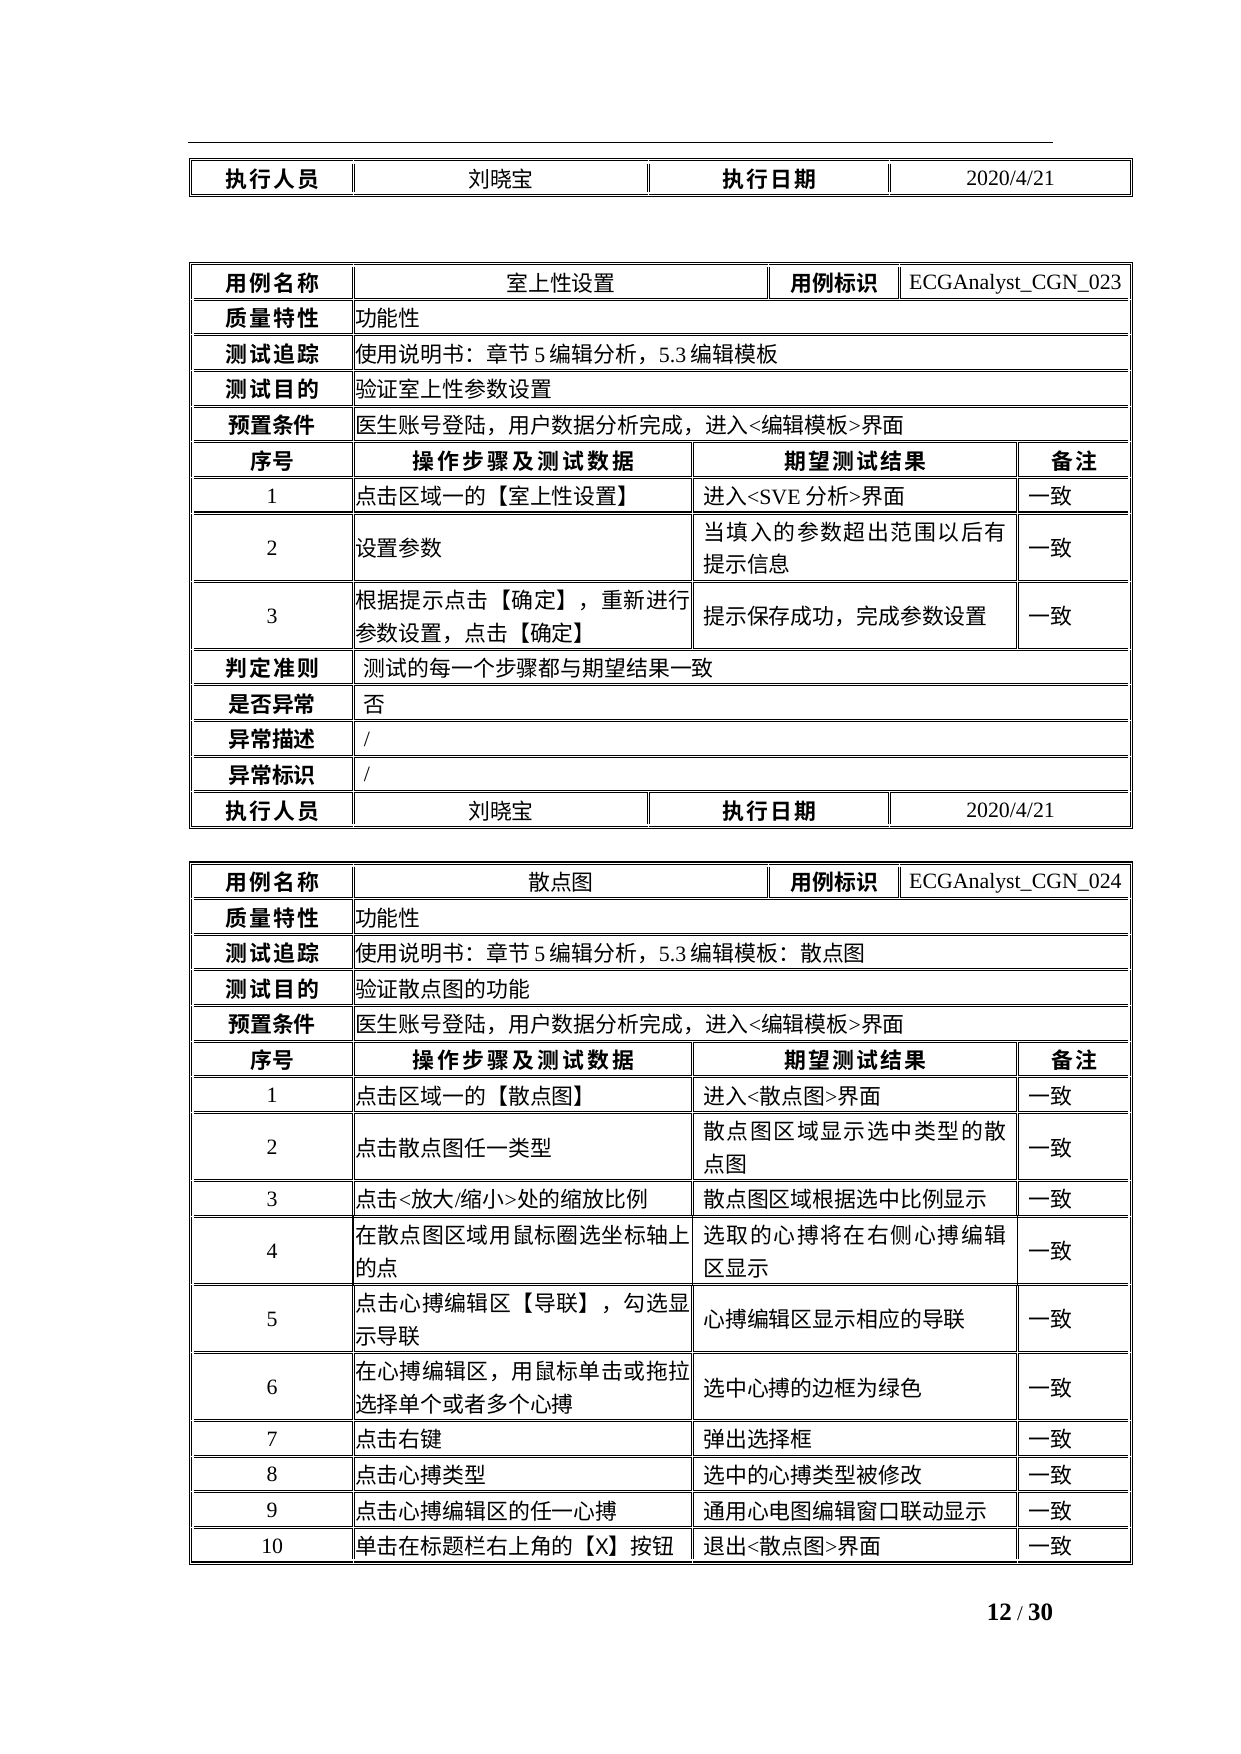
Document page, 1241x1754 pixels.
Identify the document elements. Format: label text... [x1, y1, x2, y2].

table_cell 一致 [1019, 476, 1130, 511]
table_cell 点击心搏编辑区的任一心搏 [355, 1493, 691, 1526]
table_cell 心搏编辑区显示相应的导联 [694, 1286, 1016, 1351]
table_cell 使用说明书：章节5编辑分析，5.3编辑模板 [353, 333, 1131, 369]
table_cell 预置条件 [191, 1004, 353, 1039]
table_cell 提示保存成功，完成参数设置 [694, 583, 1016, 648]
table_cell 一致 [1018, 1215, 1130, 1283]
table_cell 2 [192, 1111, 352, 1179]
table_cell 进入<SVE分析>界面 [694, 479, 1016, 511]
table_cell 使用说明书：章节5编辑分析，5.3编辑模板：散点图 [355, 933, 1130, 968]
table_cell 3 [192, 580, 352, 648]
table_cell 备注 [1019, 1040, 1130, 1075]
table_cell 异常描述 [191, 719, 353, 754]
table_cell 测试目的 [191, 968, 353, 1004]
table_cell 9 [191, 1490, 353, 1526]
table_cell 3 [191, 1179, 353, 1214]
table_cell 测试追踪 [192, 933, 352, 968]
table_cell 医生账号登陆，用户数据分析完成，进入<编辑模板>界面 [355, 405, 1130, 440]
table_cell 一致 [1018, 1419, 1131, 1454]
table_header ECGAnalyst_CGN_024 [899, 865, 1130, 897]
table_header 用例标识 [768, 265, 899, 298]
table_cell 点击区域一的【室上性设置】 [355, 479, 691, 511]
table_cell 功能性 [353, 897, 1131, 933]
table_cell 点击右键 [355, 1422, 691, 1454]
table_cell 一致 [1019, 580, 1130, 648]
table_cell 散点图区域根据选中比例显示 [694, 1182, 1016, 1214]
table_cell 选中的心搏类型被修改 [694, 1458, 1016, 1490]
table_cell 医生账号登陆，用户数据分析完成，进入<编辑模板>界面 [353, 1004, 1131, 1039]
table_cell 在心搏编辑区，用鼠标单击或拖拉选择单个或者多个心搏 [355, 1354, 691, 1419]
table_cell 验证散点图的功能 [353, 968, 1131, 1004]
table_cell 序号 [192, 1040, 352, 1075]
table_cell 8 [192, 1455, 352, 1490]
table_cell 一致 [1019, 1351, 1130, 1419]
table_cell 执行日期 [648, 793, 889, 826]
table_cell 测试目的 [191, 369, 353, 404]
table_cell 测试追踪 [191, 333, 353, 369]
table_cell 根据提示点击【确定】，重新进行参数设置，点击【确定】 [355, 583, 691, 648]
table_cell 单击在标题栏右上角的【X】按钮 [353, 1526, 693, 1561]
table_cell 选中心搏的边框为绿色 [694, 1354, 1016, 1419]
table_header 用例名称 [192, 265, 353, 298]
table_cell 测试的每一个步骤都与期望结果一致 [355, 648, 1130, 683]
table_cell 期望测试结果 [694, 443, 1016, 476]
table_cell 一致 [1018, 1179, 1131, 1214]
table_cell 散点图区域显示选中类型的散点图 [694, 1114, 1016, 1179]
table_cell 质量特性 [191, 897, 353, 933]
table_cell 5 [192, 1283, 352, 1351]
table_cell 功能性 [355, 298, 1130, 333]
table_cell 6 [192, 1351, 352, 1419]
table_cell 期望测试结果 [694, 1043, 1016, 1075]
table_cell 异常标识 [192, 755, 352, 790]
table_cell 一致 [1019, 1283, 1130, 1351]
table_cell / [355, 755, 1130, 790]
table_header 室上性设置 [353, 265, 768, 298]
table_cell 点击心搏类型 [355, 1458, 691, 1490]
table_cell 点击散点图任一类型 [355, 1114, 691, 1179]
table_cell 弹出选择框 [694, 1422, 1016, 1454]
table_cell 10 [192, 1526, 353, 1561]
table_cell 2020/4/21 [890, 161, 1130, 194]
table_cell / [353, 719, 1131, 754]
table_cell 1 [191, 1075, 353, 1111]
table_cell 是否异常 [191, 683, 353, 719]
table_cell 执行日期 [648, 161, 889, 194]
table_cell 2020/4/21 [890, 790, 1131, 826]
table_cell 进入<散点图>界面 [694, 1078, 1016, 1111]
table_cell 一致 [1018, 1075, 1131, 1111]
table_cell 1 [192, 476, 352, 511]
table_cell 当填入的参数超出范围以后有提示信息 [694, 515, 1016, 579]
table_cell 验证室上性参数设置 [353, 369, 1131, 404]
table_cell 设置参数 [355, 515, 691, 579]
table_cell 操作步骤及测试数据 [355, 1043, 691, 1075]
table_cell 否 [353, 683, 1131, 719]
table_header 用例标识 [768, 865, 899, 897]
table_cell 一致 [1019, 1111, 1130, 1179]
table_cell 4 [192, 1215, 352, 1283]
table_header 散点图 [353, 865, 768, 897]
table_cell 在散点图区域用鼠标圈选坐标轴上的点 [354, 1218, 692, 1283]
table_cell 点击区域一的【散点图】 [355, 1078, 691, 1111]
table_header ECGAnalyst_CGN_023 [899, 265, 1130, 298]
table_cell 点击心搏编辑区【导联】，勾选显示导联 [355, 1286, 691, 1351]
table_cell 备注 [1018, 440, 1131, 476]
table_cell 2 [192, 511, 352, 579]
table_cell 7 [191, 1419, 353, 1454]
table_cell 一致 [1019, 1455, 1130, 1490]
table_cell 一致 [1018, 1526, 1130, 1561]
table_cell 刘晓宝 [353, 793, 648, 826]
table_cell 点击<放大/缩小>处的缩放比例 [355, 1182, 691, 1214]
table_cell 刘晓宝 [353, 161, 648, 194]
table_cell 操作步骤及测试数据 [355, 443, 691, 476]
table_cell 质量特性 [192, 298, 352, 333]
table_cell 一致 [1019, 511, 1130, 579]
table_cell 通用心电图编辑窗口联动显示 [694, 1493, 1016, 1526]
table_cell 预置条件 [192, 405, 352, 440]
table_cell 执行人员 [192, 161, 353, 194]
table_cell 退出<散点图>界面 [693, 1529, 1017, 1561]
table_cell 执行人员 [191, 790, 353, 826]
table_cell 一致 [1018, 1490, 1131, 1526]
table_cell 序号 [191, 440, 353, 476]
table_cell 判定准则 [192, 648, 352, 683]
table_header 用例名称 [192, 865, 353, 897]
table_cell 选取的心搏将在右侧心搏编辑区显示 [693, 1218, 1017, 1283]
